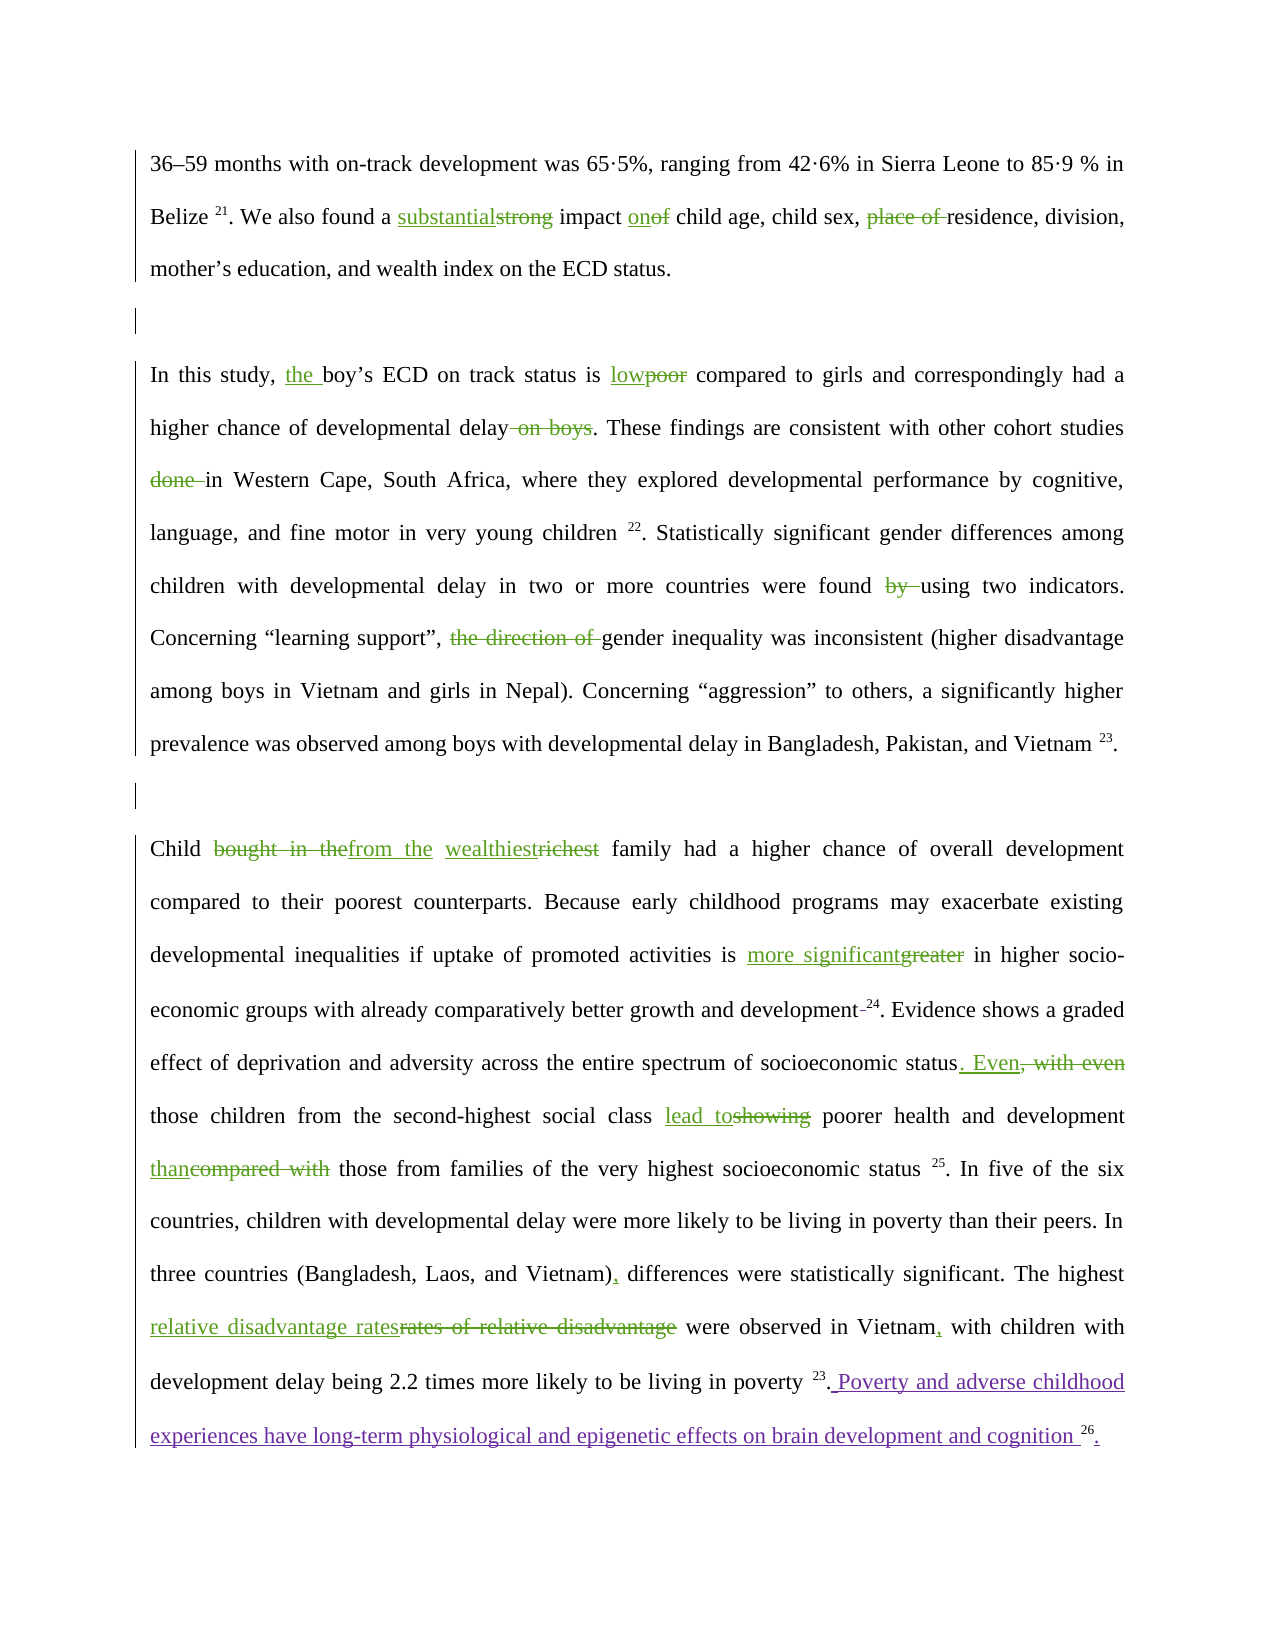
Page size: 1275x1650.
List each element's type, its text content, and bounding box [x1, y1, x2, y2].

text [150, 150, 1125, 282]
text In this study, boy’s ECD on track status is compared to girls and correspondingly had a higher chance of developmental delay. These findings are consistent with other cohort studies in Western Cape, South Africa, where they explored developmental performance by cognitive, language, and fine motor in very young children 22. Statistically significant gender differences among children with developmental delay in two or more countries were found using two indicators. Concerning “learning support”, gender inequality was inconsistent (higher disadvantage among boys in Vietnam and girls in Nepal). Concerning “aggression” to others, a significantly higher prevalence was observed among boys with developmental delay in Bangladesh, Pakistan, and Vietnam 23. [150, 361, 1125, 756]
text Child family had a higher chance of overall development compared to their poorest counterparts. Because early childhood programs may exacerbate existing developmental inequalities if uptake of promoted activities is in higher socio-economic groups with already comparatively better growth and development24. Evidence shows a graded effect of deprivation and adversity across the entire spectrum of socioeconomic status those children from the second-highest social class poorer health and development those from families of the very highest socioeconomic status 25. In five of the six countries, children with developmental delay were more likely to be living in poverty than their peers. In three countries (Bangladesh, Laos, and Vietnam) differences were statistically significant. The highest were observed in Vietnam with children with development delay being 2.2 times more likely to be living in poverty 23.26 [150, 835, 1125, 1448]
